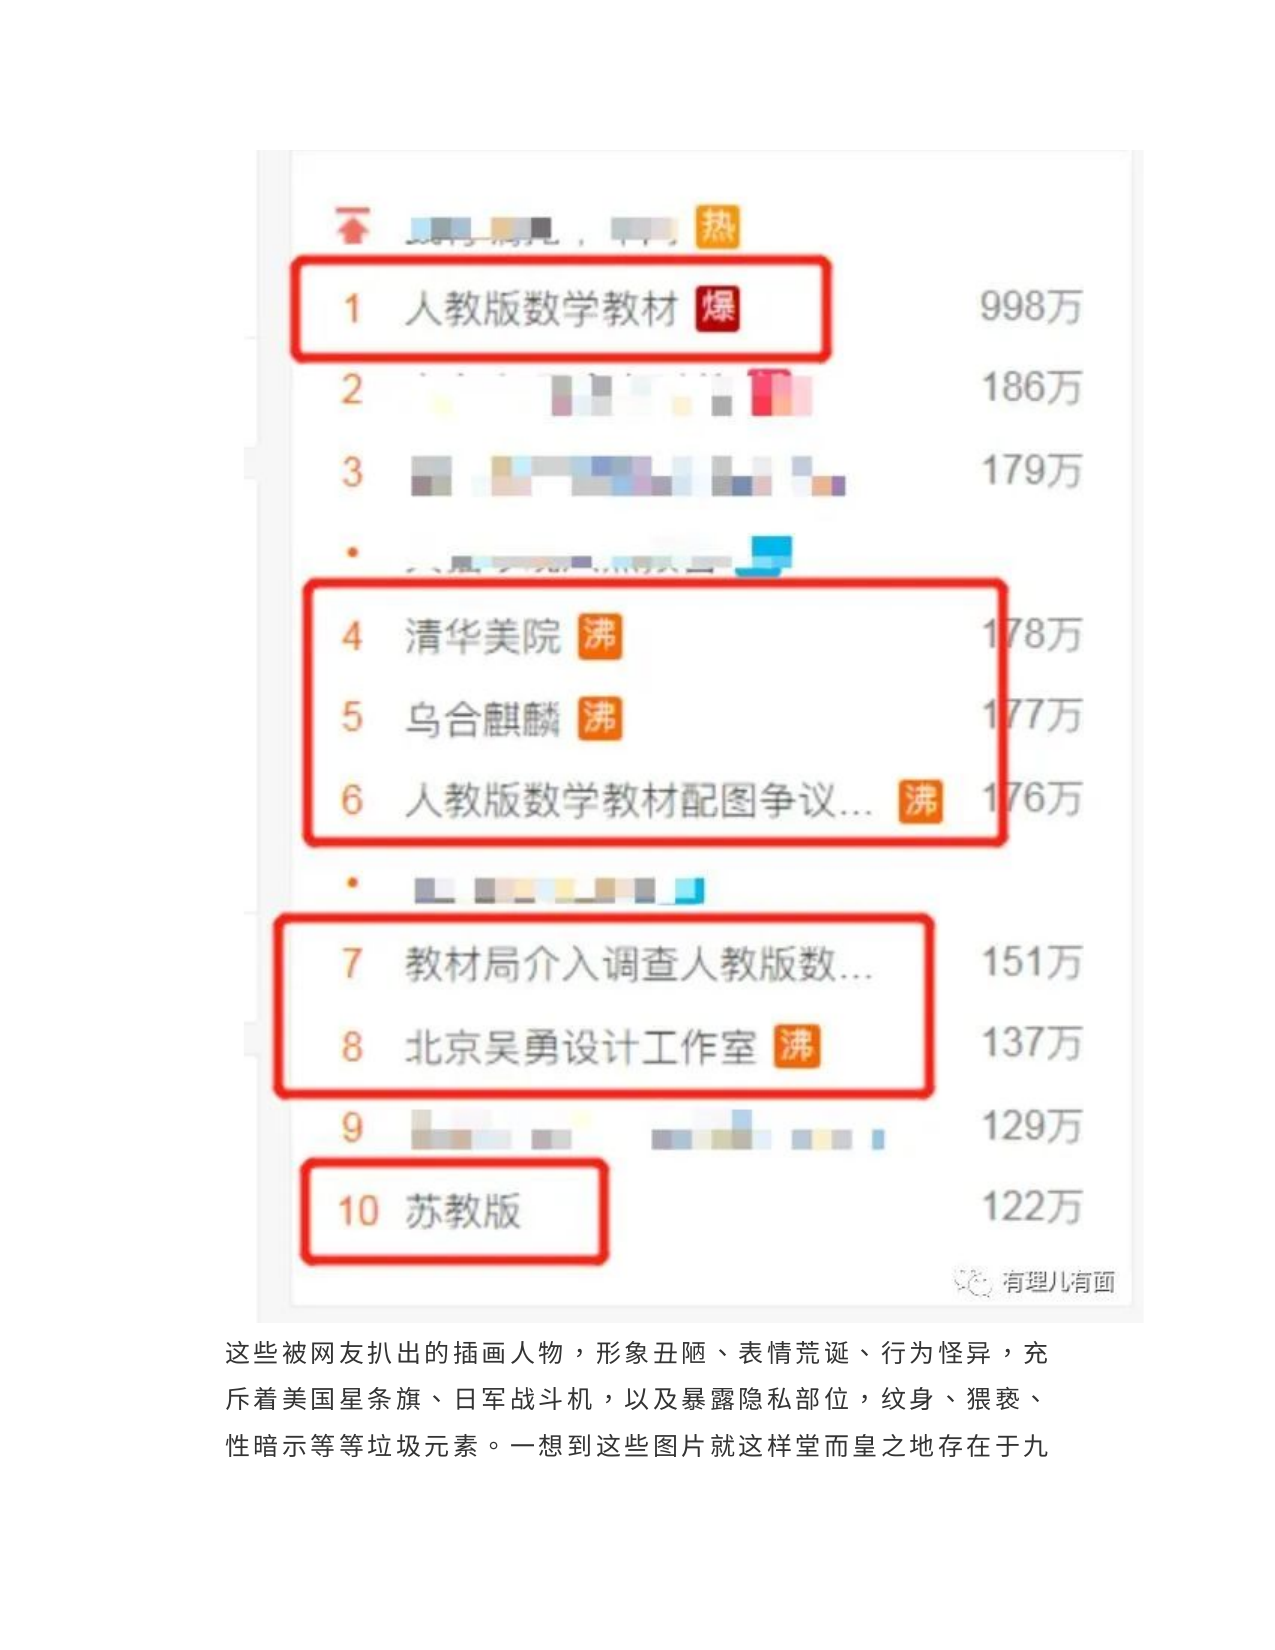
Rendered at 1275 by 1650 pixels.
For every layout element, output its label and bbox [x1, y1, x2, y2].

text [225, 1323, 1050, 1462]
picture [243, 150, 1144, 1323]
